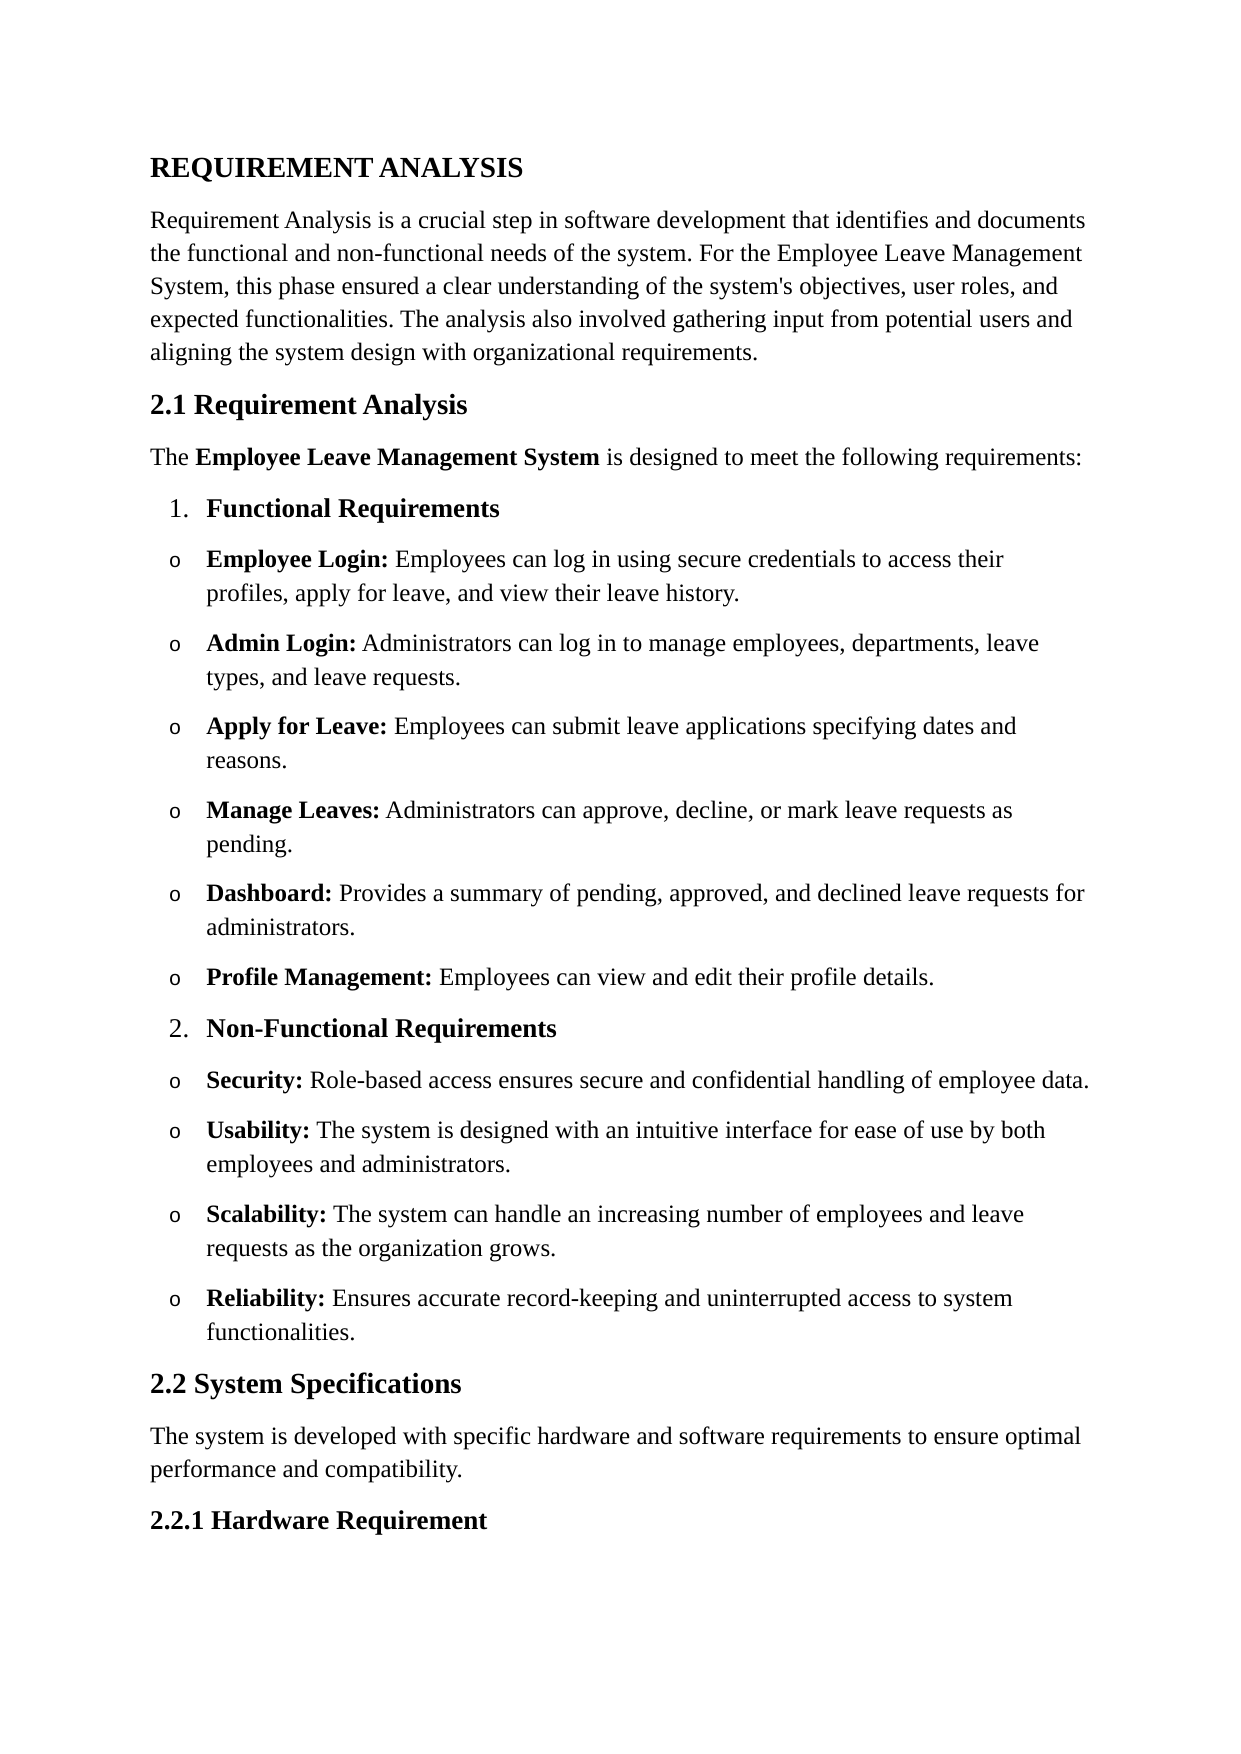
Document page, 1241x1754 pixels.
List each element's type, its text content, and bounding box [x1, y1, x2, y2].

list Non-Functional Requirements [169, 1013, 1090, 1044]
text 2.1 Requirement Analysis [150, 387, 1090, 421]
list Usability: The system is designed with an intuitive interface for ease of use by both employees and administrators. [169, 1116, 1090, 1178]
list Manage Leaves: Administrators can approve, decline, or mark leave requests as pending. [169, 795, 1090, 857]
list Reliability: Ensures accurate record-keeping and uninterrupted access to system functionalities. [169, 1283, 1090, 1345]
list Admin Login: Administrators can log in to manage employees, departments, leave types, and leave requests. [169, 628, 1090, 690]
text The system is developed with specific hardware and software requirements to ensure optimal performance and compatibility. [150, 1421, 1090, 1483]
list Dashboard: Provides a summary of pending, approved, and declined leave requests for administrators. [169, 878, 1090, 941]
list Employee Login: Employees can log in using secure credentials to access their profiles, apply for leave, and view their leave history. [169, 544, 1090, 607]
list Profile Management: Employees can view and edit their profile details. [169, 962, 1090, 992]
list Scalability: The system can handle an increasing number of employees and leave requests as the organization grows. [169, 1199, 1090, 1262]
text The Employee Leave Management System is designed to meet the following requirements: [150, 442, 1090, 471]
list Functional Requirements [169, 492, 1090, 523]
text 2.2.1 Hardware Requirement [150, 1504, 1090, 1535]
text Requirement Analysis is a crucial step in software development that identifies and documents the functional and non-functional needs of the system. For the Employee Leave Management System, this phase ensured a clear understanding of the system's objectives, user roles, and expected functionalities. The analysis also involved gathering input from potential users and aligning the system design with organizational requirements. [150, 205, 1090, 366]
list Security: Role-based access ensures secure and confidential handling of employee data. [169, 1065, 1090, 1094]
text REQUIREMENT ANALYSIS [150, 150, 1090, 183]
text 2.2 System Specifications [150, 1366, 1090, 1400]
list Apply for Leave: Employees can submit leave applications specifying dates and reasons. [169, 711, 1090, 774]
